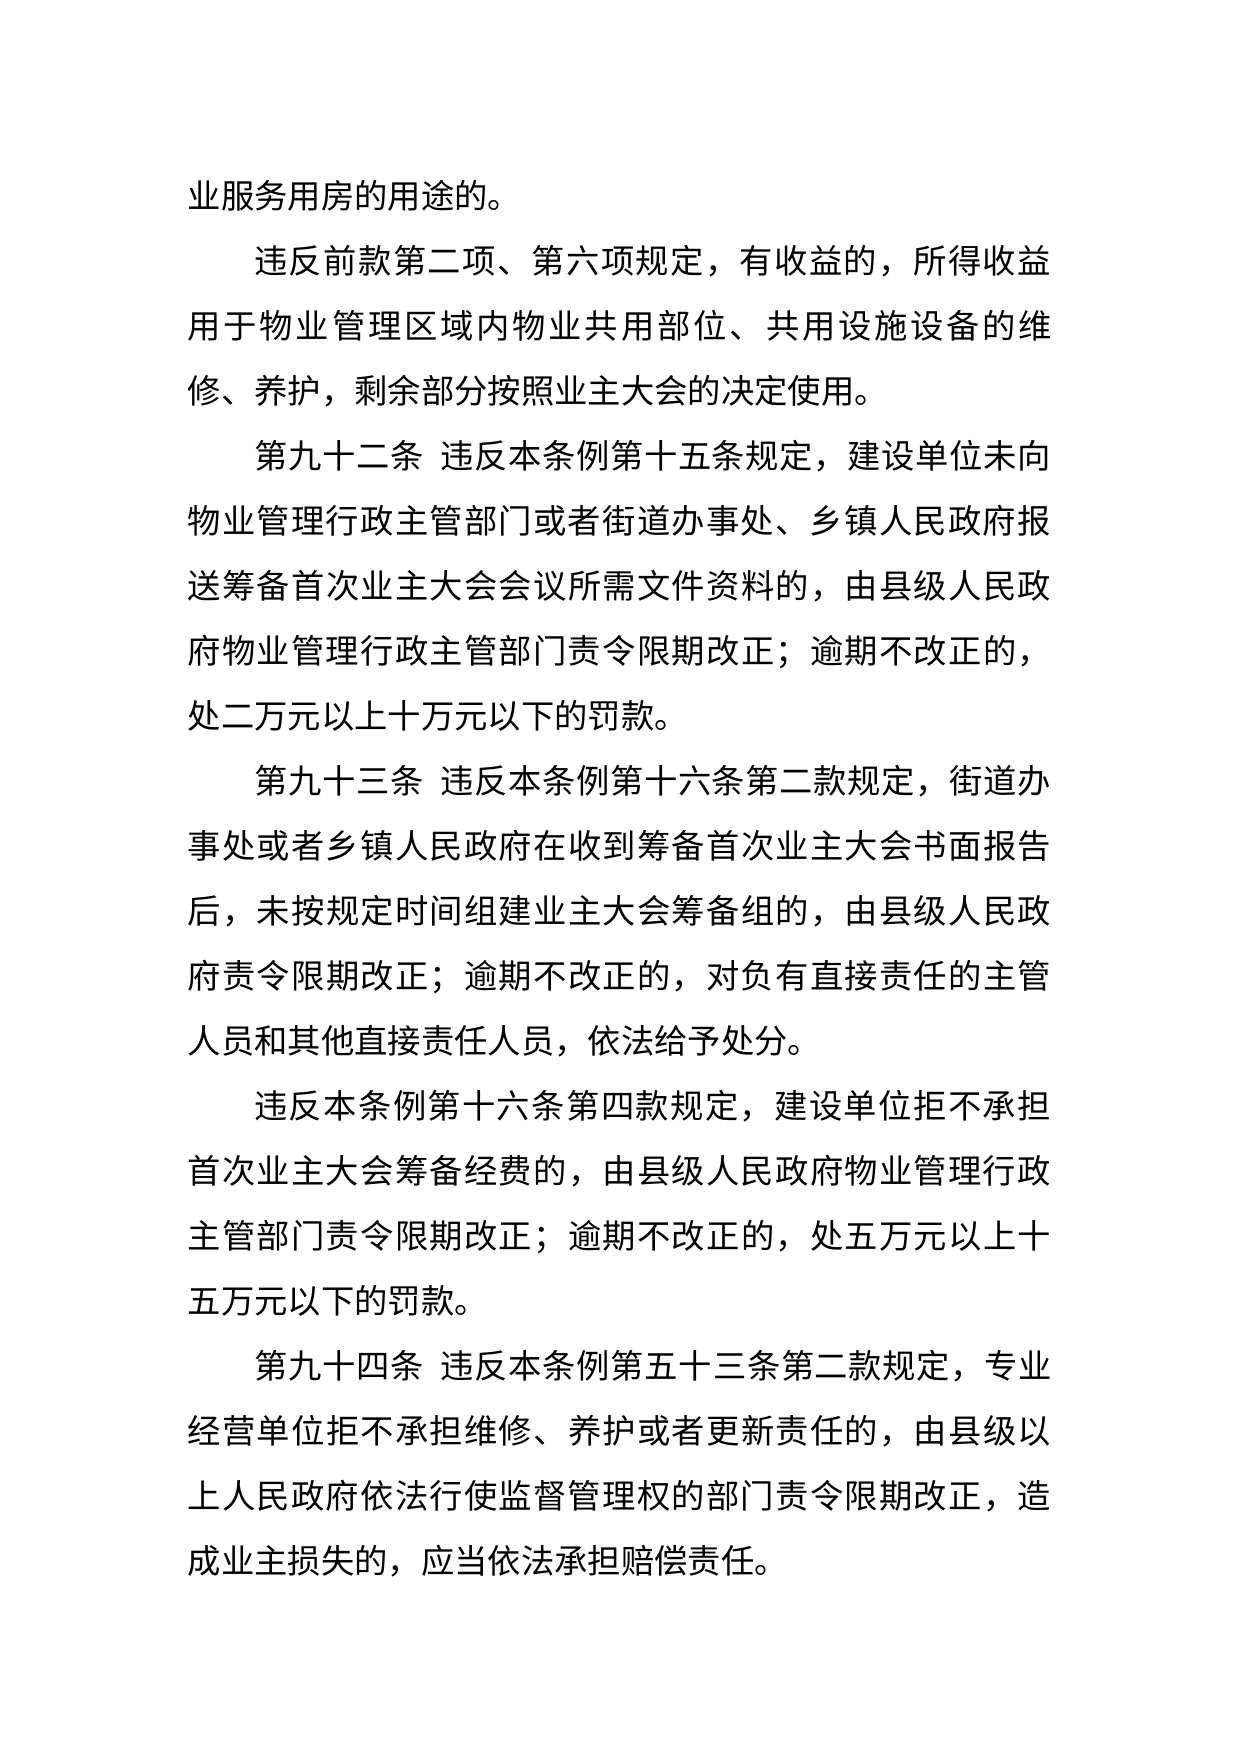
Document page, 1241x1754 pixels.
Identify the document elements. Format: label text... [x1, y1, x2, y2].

text 违反本条例第十六条第四款规定，建设单位拒不承担首次业主大会筹备经费的，由县级人民政府物业管理行政主管部门责令限期改正；逾期不改正的，处五万元以上十五万元以下的罚款。 [187, 1072, 1053, 1332]
text 第九十二条 违反本条例第十五条规定，建设单位未向物业管理行政主管部门或者街道办事处、乡镇人民政府报送筹备首次业主大会会议所需文件资料的，由县级人民政府物业管理行政主管部门责令限期改正；逾期不改正的，处二万元以上十万元以下的罚款。 [187, 422, 1053, 747]
text 第九十四条 违反本条例第五十三条第二款规定，专业经营单位拒不承担维修、养护或者更新责任的，由县级以上人民政府依法行使监督管理权的部门责令限期改正，造成业主损失的，应当依法承担赔偿责任。 [187, 1332, 1053, 1592]
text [187, 162, 1053, 227]
text 违反前款第二项、第六项规定，有收益的，所得收益用于物业管理区域内物业共用部位、共用设施设备的维修、养护，剩余部分按照业主大会的决定使用。 [187, 227, 1053, 422]
text 第九十三条 违反本条例第十六条第二款规定，街道办事处或者乡镇人民政府在收到筹备首次业主大会书面报告后，未按规定时间组建业主大会筹备组的，由县级人民政府责令限期改正；逾期不改正的，对负有直接责任的主管人员和其他直接责任人员，依法给予处分。 [187, 747, 1053, 1072]
